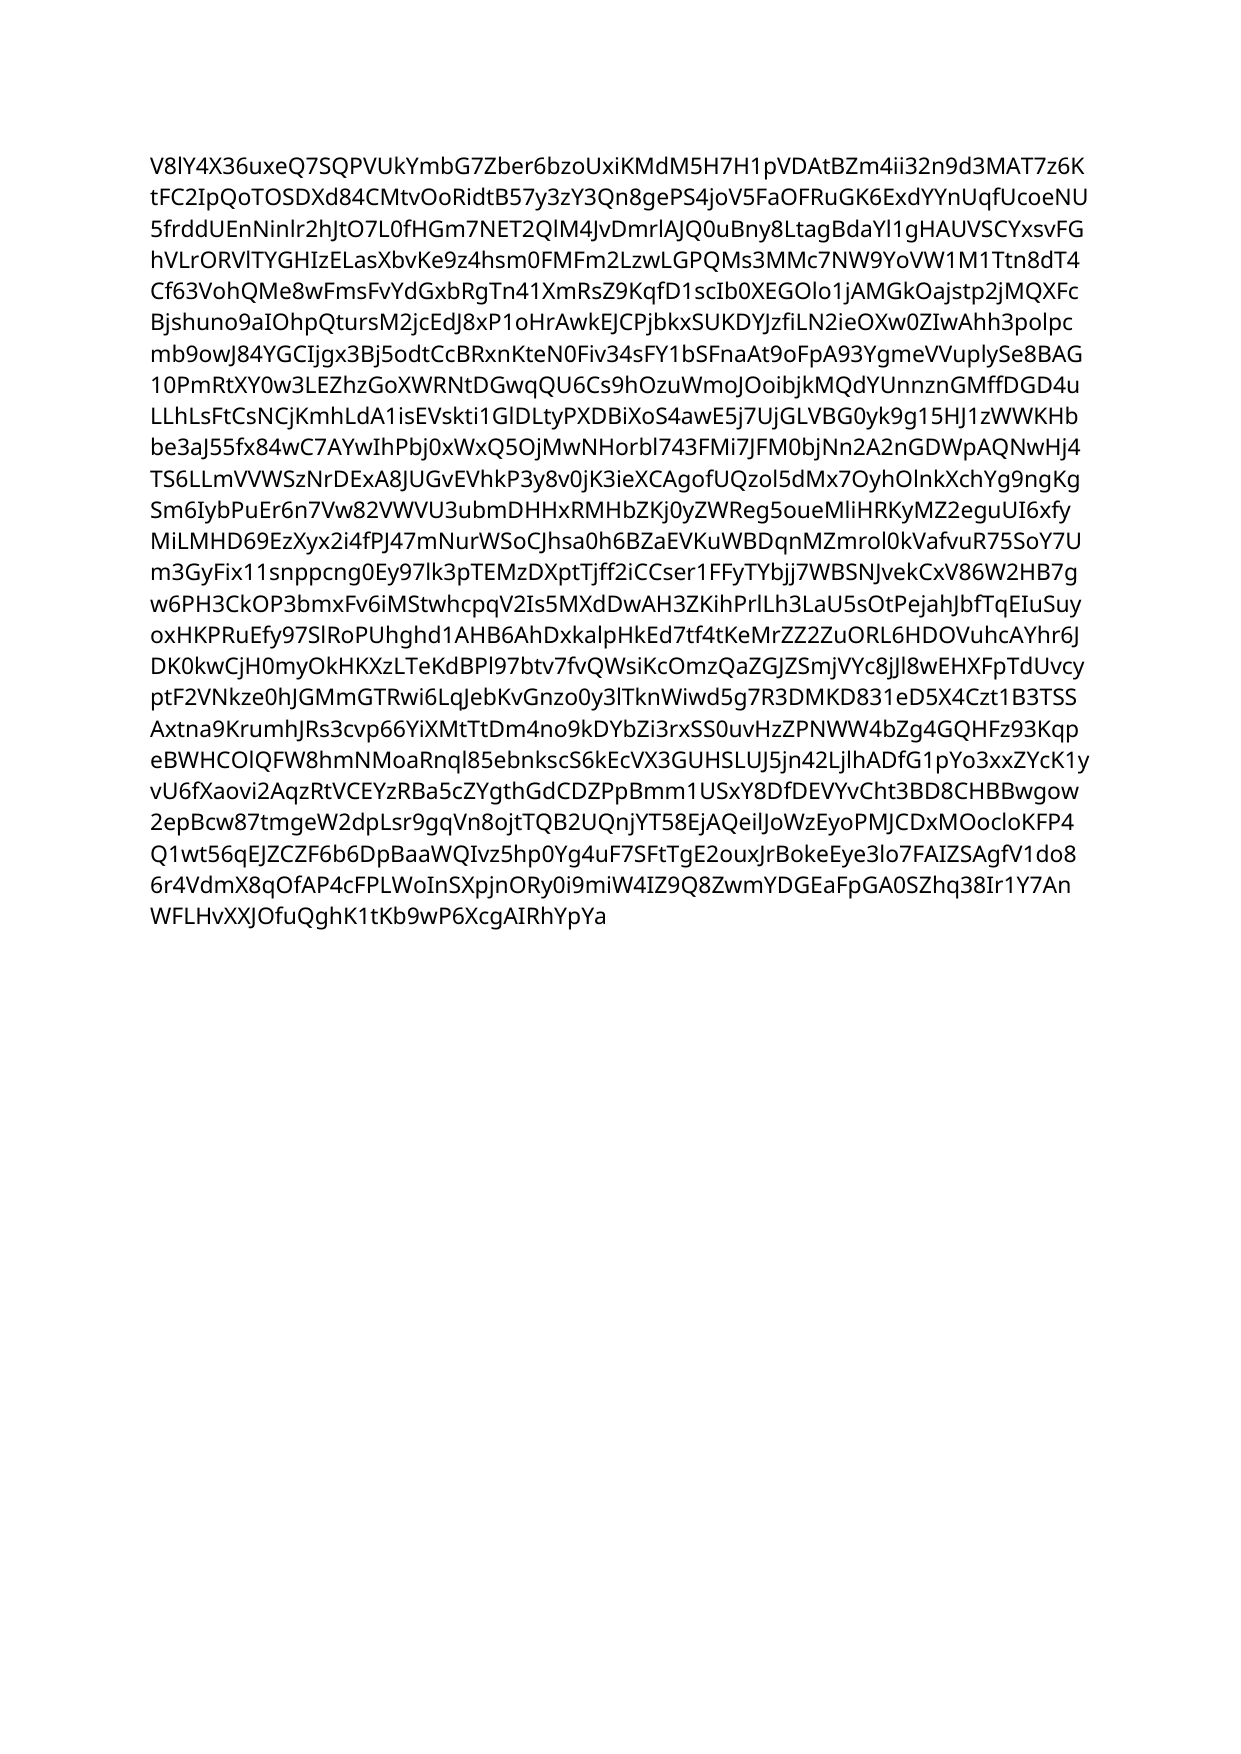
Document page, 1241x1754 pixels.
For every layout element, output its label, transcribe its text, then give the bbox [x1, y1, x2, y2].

text V8lY4X36uxeQ7SQPVUkYmbG7Zber6bzoUxiKMdM5H7H1pVDAtBZm4ii32n9d3MAT7z6KtFC2IpQoTOSDXd84CMtvOoRidtB57y3zY3Qn8gePS4joV5FaOFRuGK6ExdYYnUqfUcoeNU5frddUEnNinlr2hJtO7L0fHGm7NET2QlM4JvDmrlAJQ0uBny8LtagBdaYl1gHAUVSCYxsvFGhVLrORVlTYGHIzELasXbvKe9z4hsm0FMFm2LzwLGPQMs3MMc7NW9YoVW1M1Ttn8dT4Cf63VohQMe8wFmsFvYdGxbRgTn41XmRsZ9KqfD1scIb0XEGOlo1jAMGkOajstp2jMQXFcBjshuno9aIOhpQtursM2jcEdJ8xP1oHrAwkEJCPjbkxSUKDYJzfiLN2ieOXw0ZIwAhh3polpcmb9owJ84YGCIjgx3Bj5odtCcBRxnKteN0Fiv34sFY1bSFnaAt9oFpA93YgmeVVuplySe8BAG10PmRtXY0w3LEZhzGoXWRNtDGwqQU6Cs9hOzuWmoJOoibjkMQdYUnnznGMffDGD4uLLhLsFtCsNCjKmhLdA1isEVskti1GlDLtyPXDBiXoS4awE5j7UjGLVBG0yk9g15HJ1zWWKHbbe3aJ55fx84wC7AYwIhPbj0xWxQ5OjMwNHorbl743FMi7JFM0bjNn2A2nGDWpAQNwHj4TS6LLmVVWSzNrDExA8JUGvEVhkP3y8v0jK3ieXCAgofUQzol5dMx7OyhOlnkXchYg9ngKgSm6IybPuEr6n7Vw82VWVU3ubmDHHxRMHbZKj0yZWReg5oueMliHRKyMZ2eguUI6xfyMiLMHD69EzXyx2i4fPJ47mNurWSoCJhsa0h6BZaEVKuWBDqnMZmrol0kVafvuR75SoY7Um3GyFix11snppcng0Ey97lk3pTEMzDXptTjff2iCCser1FFyTYbjj7WBSNJvekCxV86W2HB7gw6PH3CkOP3bmxFv6iMStwhcpqV2Is5MXdDwAH3ZKihPrlLh3LaU5sOtPejahJbfTqEIuSuyoxHKPRuEfy97SlRoPUhghd1AHB6AhDxkalpHkEd7tf4tKeMrZZ2ZuORL6HDOVuhcAYhr6JDK0kwCjH0myOkHKXzLTeKdBPl97btv7fvQWsiKcOmzQaZGJZSmjVYc8jJl8wEHXFpTdUvcyptF2VNkze0hJGMmGTRwi6LqJebKvGnzo0y3lTknWiwd5g7R3DMKD831eD5X4Czt1B3TSSAxtna9KrumhJRs3cvp66YiXMtTtDm4no9kDYbZi3rxSS0uvHzZPNWW4bZg4GQHFz93KqpeBWHCOlQFW8hmNMoaRnql85ebnkscS6kEcVX3GUHSLUJ5jn42LjlhADfG1pYo3xxZYcK1yvU6fXaovi2AqzRtVCEYzRBa5cZYgthGdCDZPpBmm1USxY8DfDEVYvCht3BD8CHBBwgow2epBcw87tmgeW2dpLsr9gqVn8ojtTQB2UQnjYT58EjAQeilJoWzEyoPMJCDxMOocloKFP4Q1wt56qEJZCZF6b6DpBaaWQIvz5hp0Yg4uF7SFtTgE2ouxJrBokeEye3lo7FAIZSAgfV1do86r4VdmX8qOfAP4cFPLWoInSXpjnORy0i9miW4IZ9Q8ZwmYDGEaFpGA0SZhq38Ir1Y7AnWFLHvXXJOfuQghK1tKb9wP6XcgAIRhYpYa [150, 150, 1090, 931]
